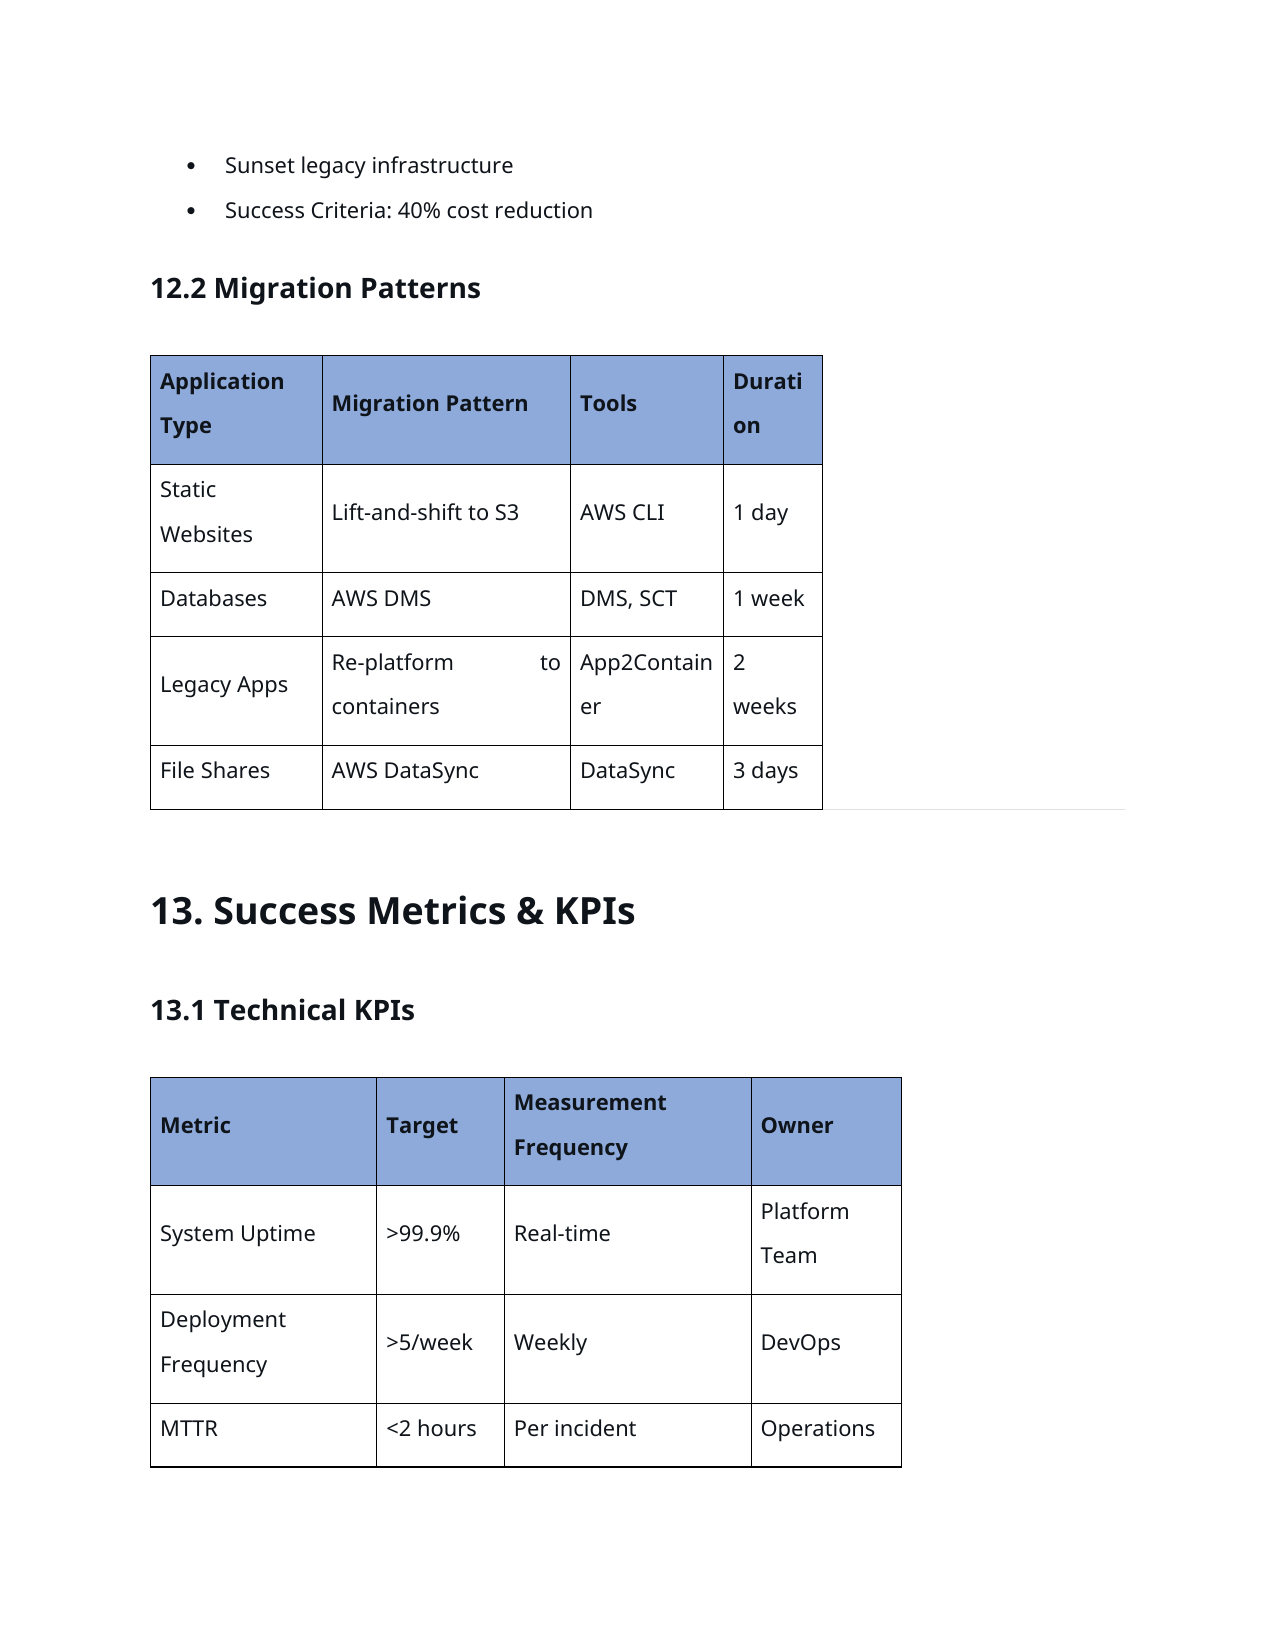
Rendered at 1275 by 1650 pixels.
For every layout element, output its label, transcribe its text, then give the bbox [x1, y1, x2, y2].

table_cell 3 days [724, 746, 822, 808]
list Sunset legacy infrastructure [187, 150, 1125, 180]
table_cell Operations [752, 1404, 901, 1466]
table_cell Re-platform to containers [323, 637, 570, 745]
table_cell 1 day [724, 465, 822, 572]
table_header Tools [571, 356, 723, 464]
table_cell Real-time [505, 1186, 751, 1294]
table_cell DevOps [752, 1295, 901, 1402]
table_header Target [377, 1078, 504, 1185]
table_cell MTTR [151, 1404, 376, 1466]
table_header Duration [724, 356, 822, 464]
table_cell Deployment Frequency [151, 1295, 376, 1402]
list Success Criteria: 40% cost reduction [187, 195, 1125, 224]
table_header Metric [151, 1078, 376, 1185]
table_cell AWS DataSync [323, 746, 570, 808]
table_cell 2 weeks [724, 637, 822, 745]
table_header Owner [752, 1078, 901, 1185]
table_cell Platform Team [752, 1186, 901, 1294]
table_cell >5/week [377, 1295, 504, 1402]
table_cell Weekly [505, 1295, 751, 1402]
table_cell >99.9% [377, 1186, 504, 1294]
table_cell AWS CLI [571, 465, 723, 572]
table_cell 1 week [724, 573, 822, 636]
table_cell DataSync [571, 746, 723, 808]
text 12.2 Migration Patterns [150, 268, 1125, 307]
table_cell DMS, SCT [571, 573, 723, 636]
table_header Migration Pattern [323, 356, 570, 464]
table_cell File Shares [151, 746, 322, 808]
table_cell Per incident [505, 1404, 751, 1466]
table_cell Static Websites [151, 465, 322, 572]
table_cell Lift-and-shift to S3 [323, 465, 570, 572]
table_cell <2 hours [377, 1404, 504, 1466]
table_cell AWS DMS [323, 573, 570, 636]
table_cell App2Container [571, 637, 723, 745]
table_cell Databases [151, 573, 322, 636]
table_header Application Type [151, 356, 322, 464]
table_cell Legacy Apps [151, 637, 322, 745]
text 13.1 Technical KPIs [150, 990, 1125, 1028]
table_cell System Uptime [151, 1186, 376, 1294]
table_header Measurement Frequency [505, 1078, 751, 1185]
text 13. Success Metrics & KPIs [150, 884, 1125, 936]
